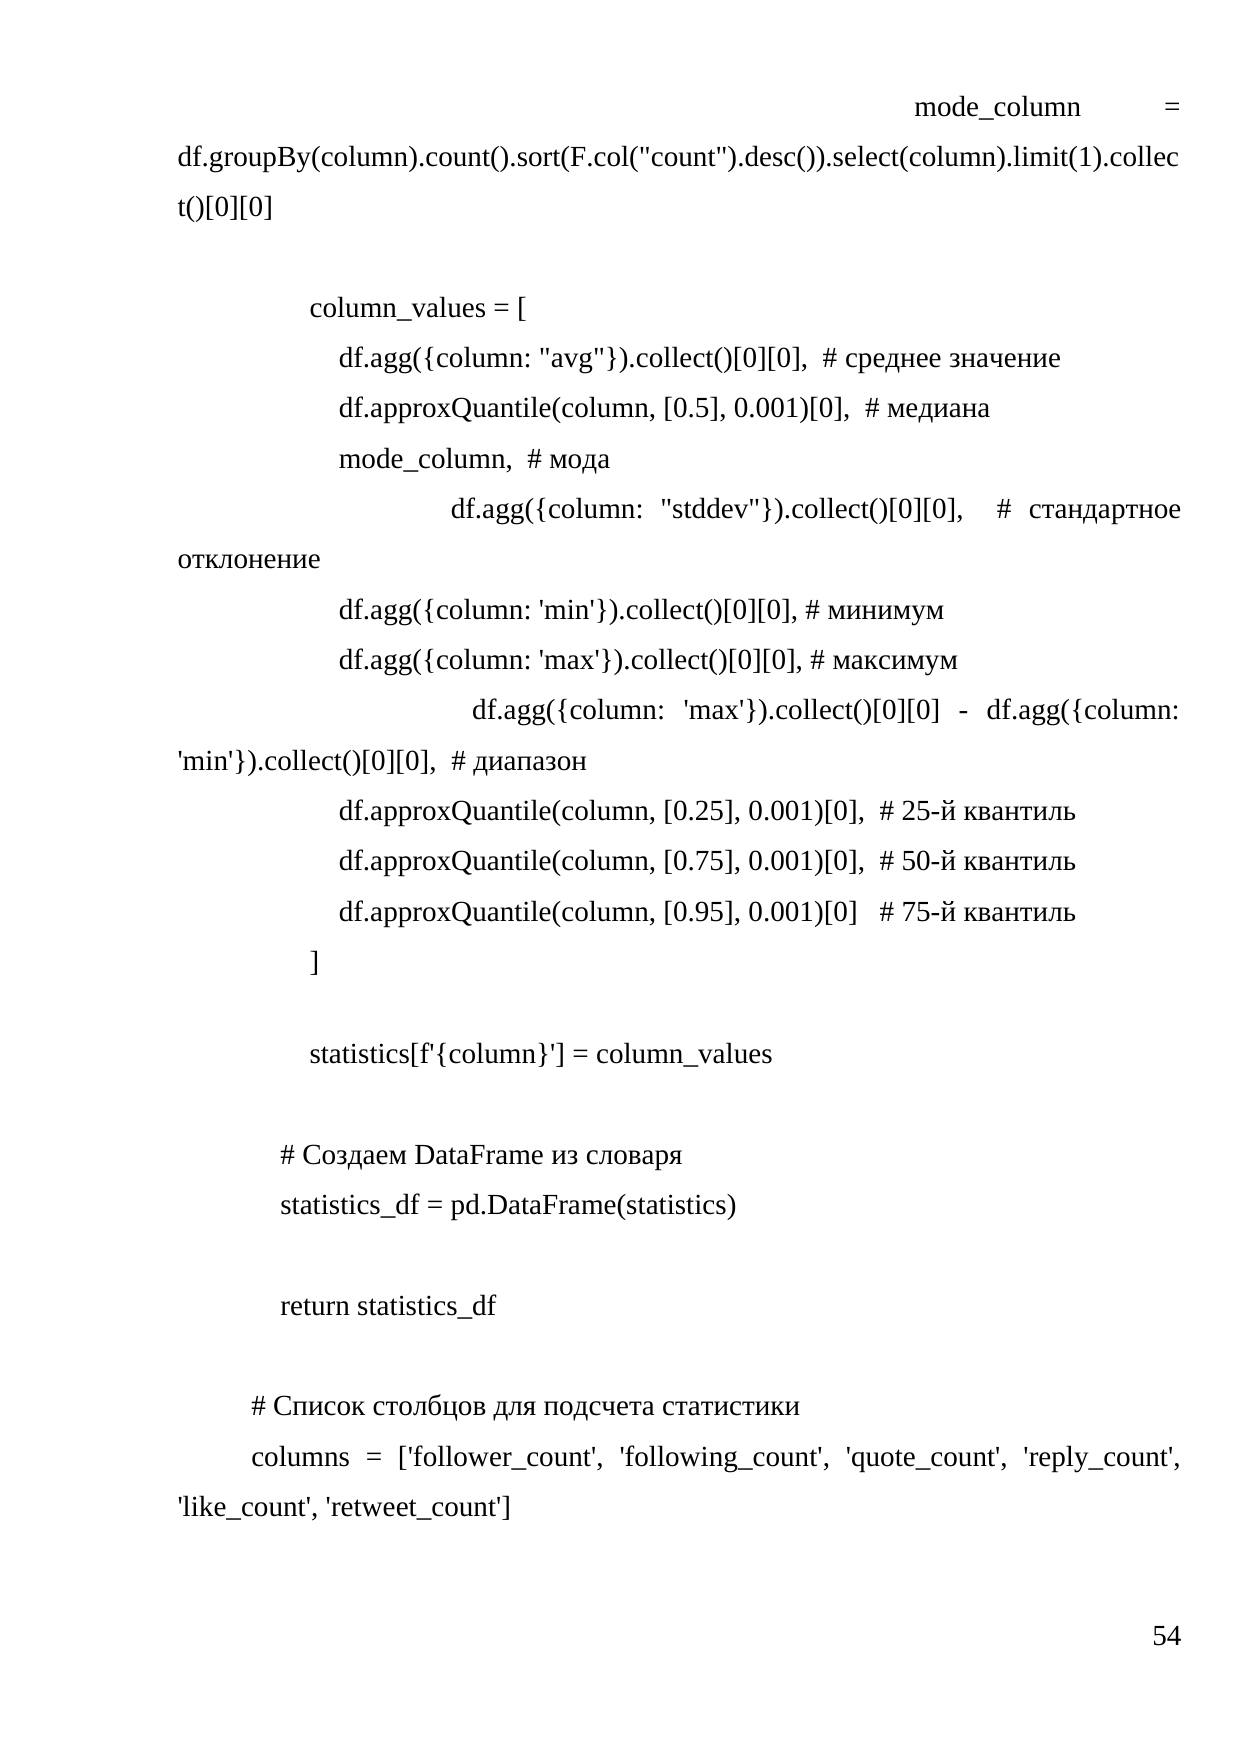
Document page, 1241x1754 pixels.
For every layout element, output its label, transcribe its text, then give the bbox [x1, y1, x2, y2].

text column_values = [ [177, 290, 1181, 323]
text df.agg({column: 'min'}).collect()[0][0], # минимум [177, 592, 1181, 625]
text ] [177, 944, 1181, 977]
text mode_column = df.groupBy(column).count().sort(F.col("count").desc()).select(column).limit(1).collect()[0][0] [177, 89, 1181, 223]
text df.approxQuantile(column, [0.25], 0.001)[0], # 25-й квантиль [177, 793, 1181, 827]
text df.agg({column: 'max'}).collect()[0][0], # максимум [177, 642, 1181, 676]
text return statistics_df [177, 1288, 1181, 1321]
text mode_column, # мода [177, 441, 1181, 474]
text statistics[f'{column}'] = column_values [177, 1036, 1181, 1070]
text df.agg({column: "avg"}).collect()[0][0], # среднее значение [177, 340, 1181, 374]
text # Создаем DataFrame из словаря [177, 1137, 1181, 1170]
text df.approxQuantile(column, [0.95], 0.001)[0] # 75-й квантиль [177, 894, 1181, 927]
text statistics_df = pd.DataFrame(statistics) [177, 1187, 1181, 1221]
text # Список столбцов для подсчета статистики [177, 1388, 1181, 1422]
text columns = ['follower_count', 'following_count', 'quote_count', 'reply_count', 'like_count', 'retweet_count'] [177, 1439, 1181, 1523]
text df.approxQuantile(column, [0.5], 0.001)[0], # медиана [177, 391, 1181, 424]
text df.agg({column: "stddev"}).collect()[0][0], # стандартное отклонение [177, 491, 1181, 575]
text df.approxQuantile(column, [0.75], 0.001)[0], # 50-й квантиль [177, 843, 1181, 877]
text df.agg({column: 'max'}).collect()[0][0] - df.agg({column: 'min'}).collect()[0][0], # диапазон [177, 692, 1181, 776]
